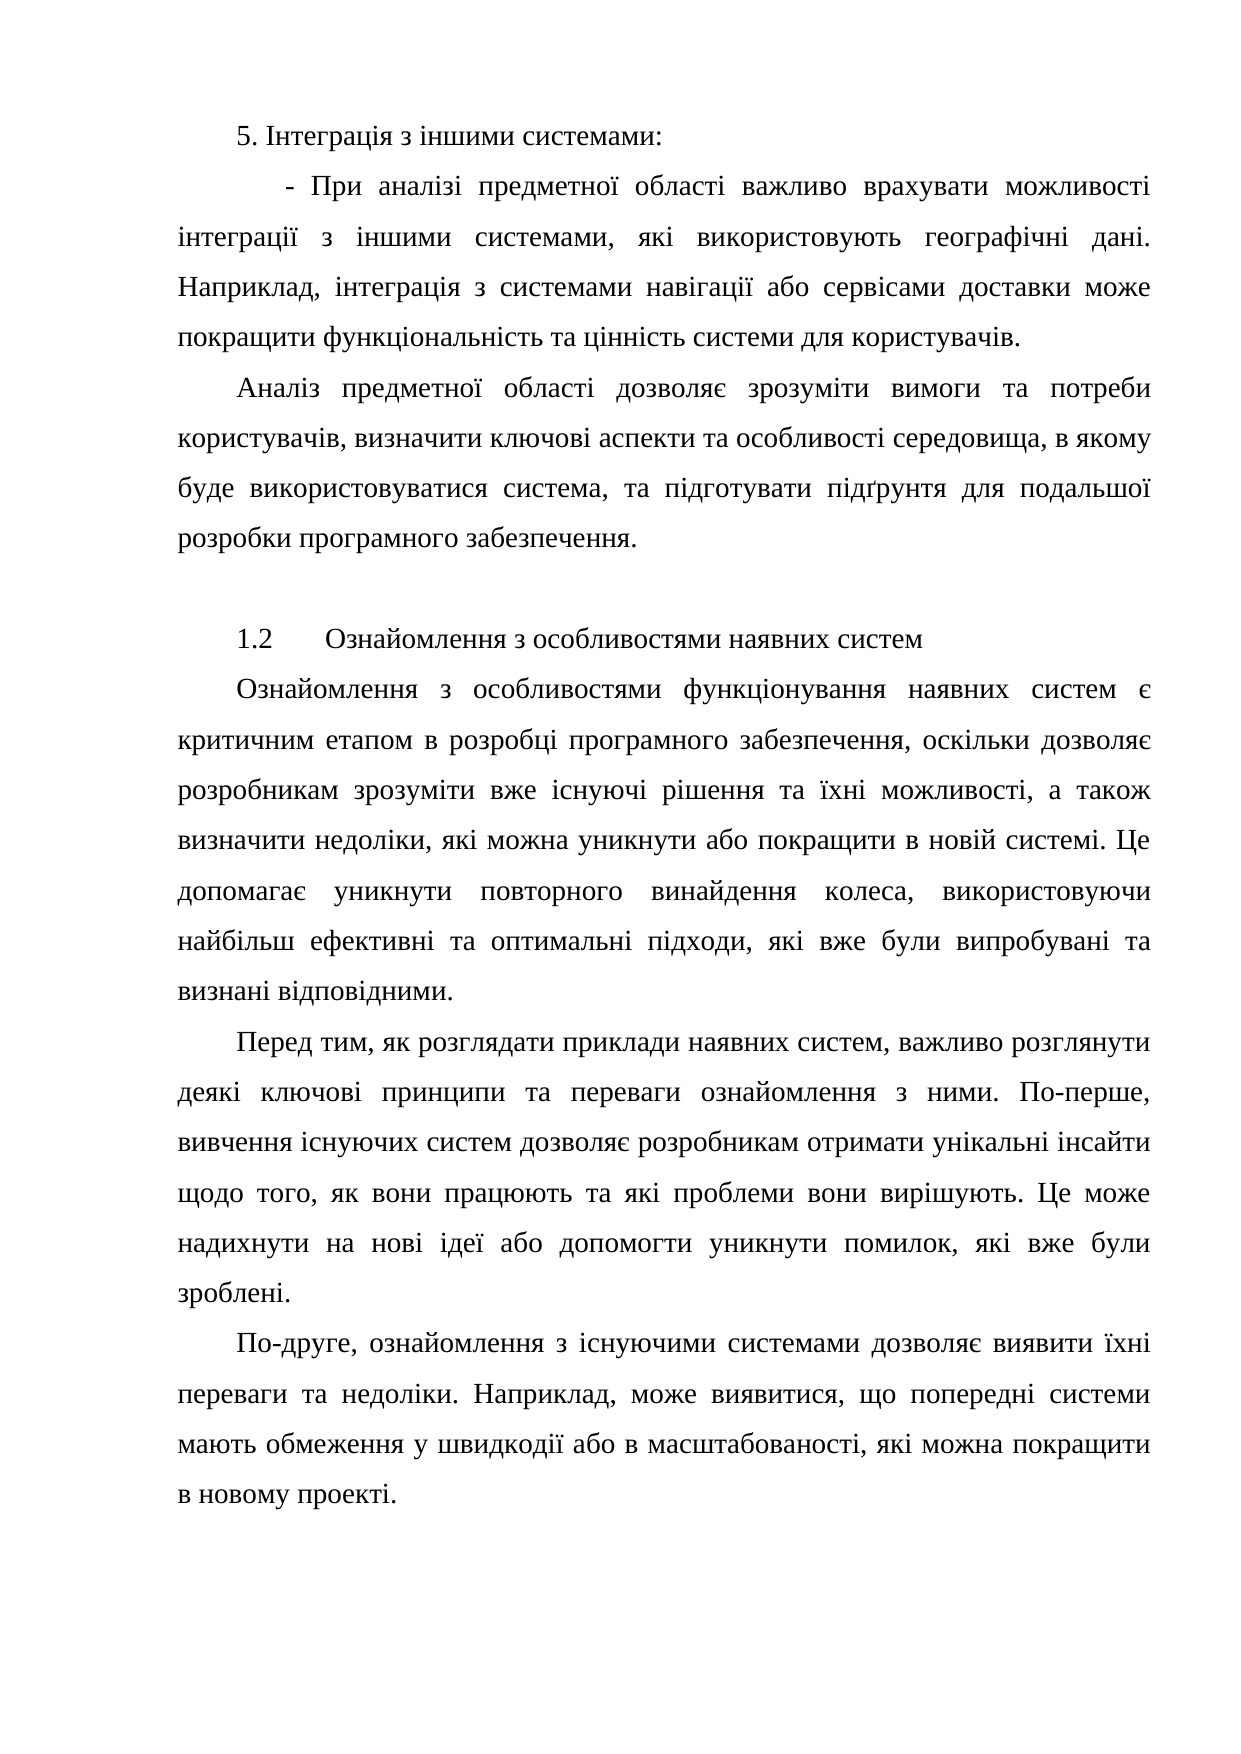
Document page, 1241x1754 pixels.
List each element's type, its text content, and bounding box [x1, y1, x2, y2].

text Аналіз предметної області дозволяє зрозуміти вимоги та потреби користувачів, визначити ключові аспекти та особливості середовища, в якому буде використовуватися система, та підготувати підґрунтя для подальшої розробки програмного забезпечення. [177, 370, 1152, 554]
list Перед тим, як розглядати приклади наявних систем, важливо розглянути деякі ключові принципи та переваги ознайомлення з ними. По-перше, вивчення існуючих систем дозволяє розробникам отримати унікальні інсайти щодо того, як вони працюють та які проблеми вони вирішують. Це може надихнути на нові ідеї або допомогти уникнути помилок, які вже були зроблені. [177, 1024, 1152, 1309]
list По-друге, ознайомлення з існуючими системами дозволяє виявити їхні переваги та недоліки. Наприклад, може виявитися, що попередні системи мають обмеження у швидкодії або в масштабованості, які можна покращити в новому проекті. [177, 1326, 1152, 1510]
list Ознайомлення з особливостями функціонування наявних систем є критичним етапом в розробці програмного забезпечення, оскільки дозволяє розробникам зрозуміти вже існуючі рішення та їхні можливості, а також визначити недоліки, які можна уникнути або покращити в новій системі. Це допомагає уникнути повторного винайдення колеса, використовуючи найбільш ефективні та оптимальні підходи, які вже були випробувані та визнані відповідними. [177, 672, 1152, 1007]
text 5. Інтеграція з іншими системами: [177, 118, 1152, 152]
list Ознайомлення з особливостями наявних систем [177, 621, 1152, 655]
text - При аналізі предметної області важливо врахувати можливості інтеграції з іншими системами, які використовують географічні дані. Наприклад, інтеграція з системами навігації або сервісами доставки може покращити функціональність та цінність системи для користувачів. [177, 168, 1152, 353]
